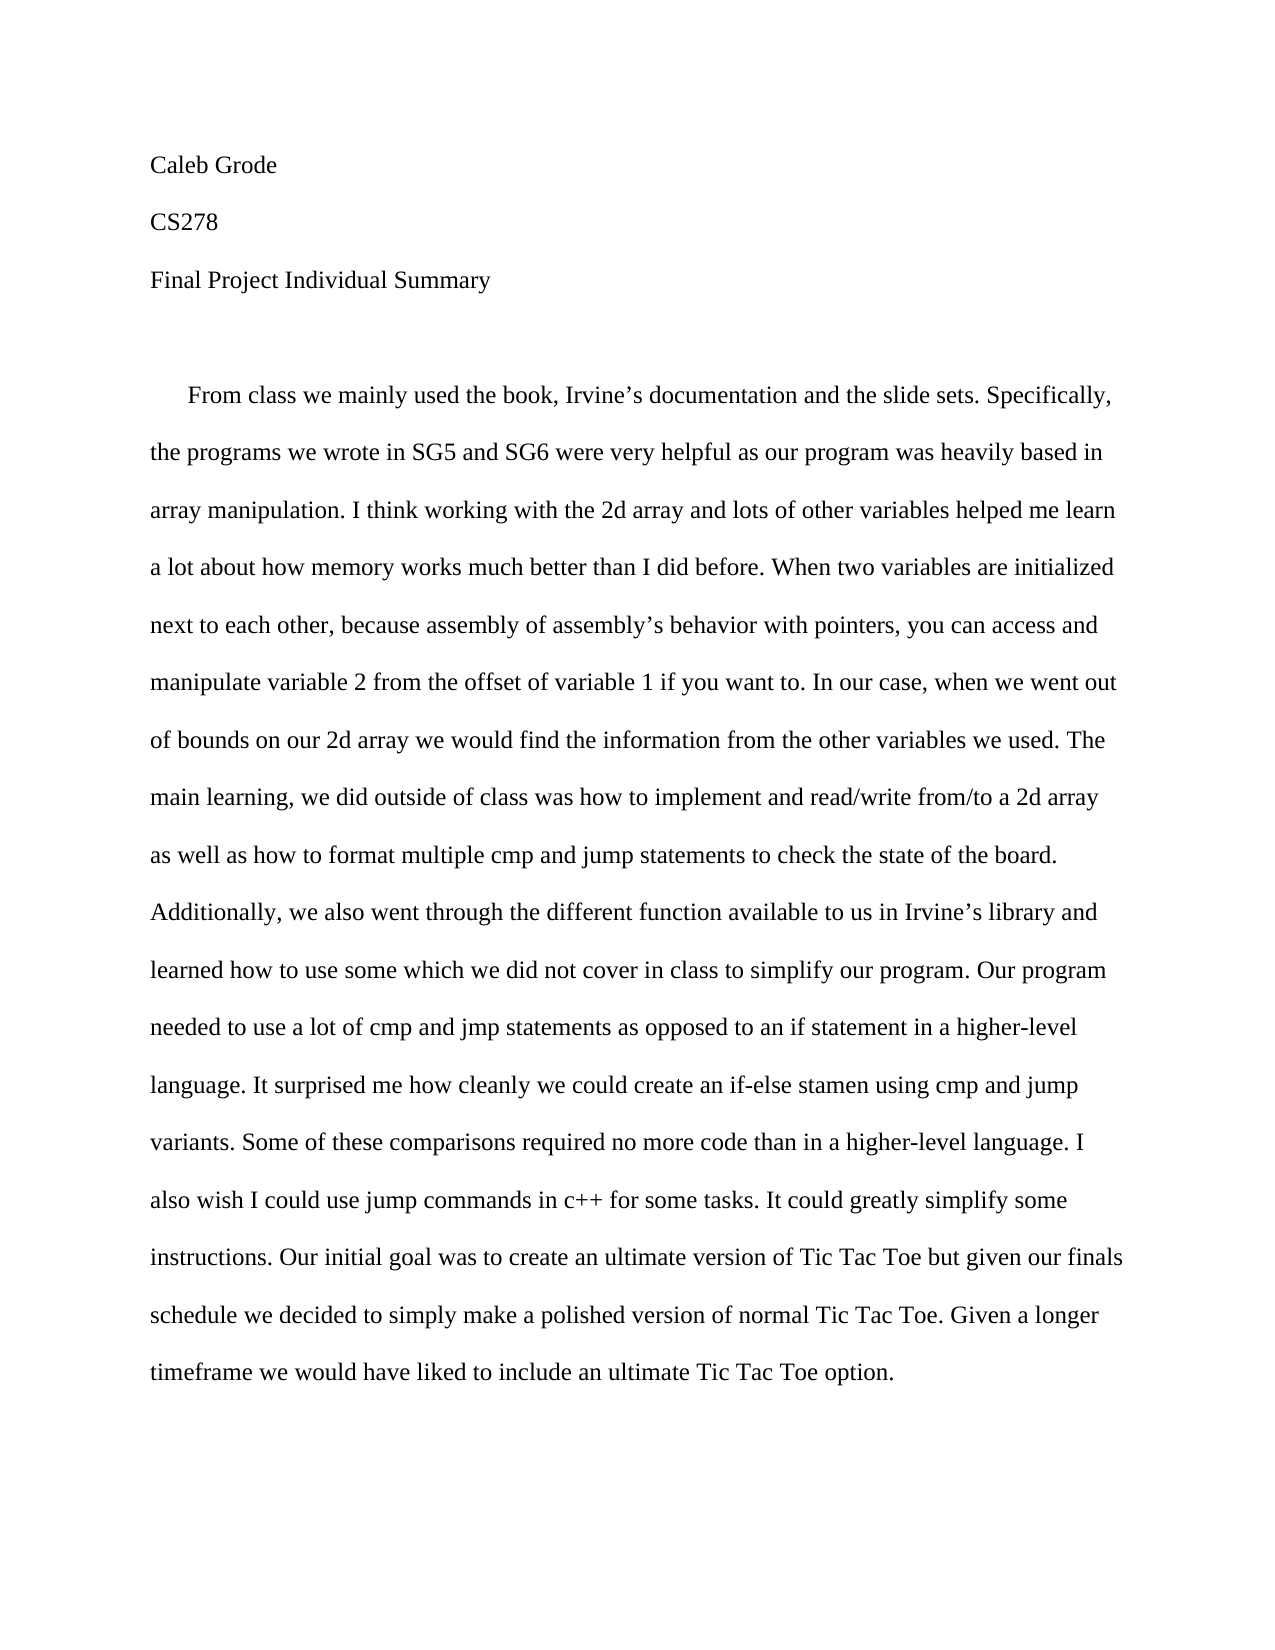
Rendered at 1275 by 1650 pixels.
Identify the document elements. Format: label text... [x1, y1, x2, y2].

text Caleb Grode [150, 150, 1125, 179]
text From class we mainly used the book, Irvine’s documentation and the slide sets. Specifically, the programs we wrote in SG5 and SG6 were very helpful as our program was heavily based in array manipulation. I think working with the 2d array and lots of other variables helped me learn a lot about how memory works much better than I did before. When two variables are initialized next to each other, because assembly of assembly’s behavior with pointers, you can access and manipulate variable 2 from the offset of variable 1 if you want to. In our case, when we went out of bounds on our 2d array we would find the information from the other variables we used. The main learning, we did outside of class was how to implement and read/write from/to a 2d array as well as how to format multiple cmp and jump statements to check the state of the board. Additionally, we also went through the different function available to us in Irvine’s library and learned how to use some which we did not cover in class to simplify our program. Our program needed to use a lot of cmp and jmp statements as opposed to an if statement in a higher-level language. It surprised me how cleanly we could create an if-else stamen using cmp and jump variants. Some of these comparisons required no more code than in a higher-level language. I also wish I could use jump commands in c++ for some tasks. It could greatly simplify some instructions. Our initial goal was to create an ultimate version of Tic Tac Toe but given our finals schedule we decided to simply make a polished version of normal Tic Tac Toe. Given a longer timeframe we would have liked to include an ultimate Tic Tac Toe option. [150, 380, 1125, 1386]
text CS278 [150, 207, 1125, 236]
text Final Project Individual Summary [150, 265, 1125, 294]
